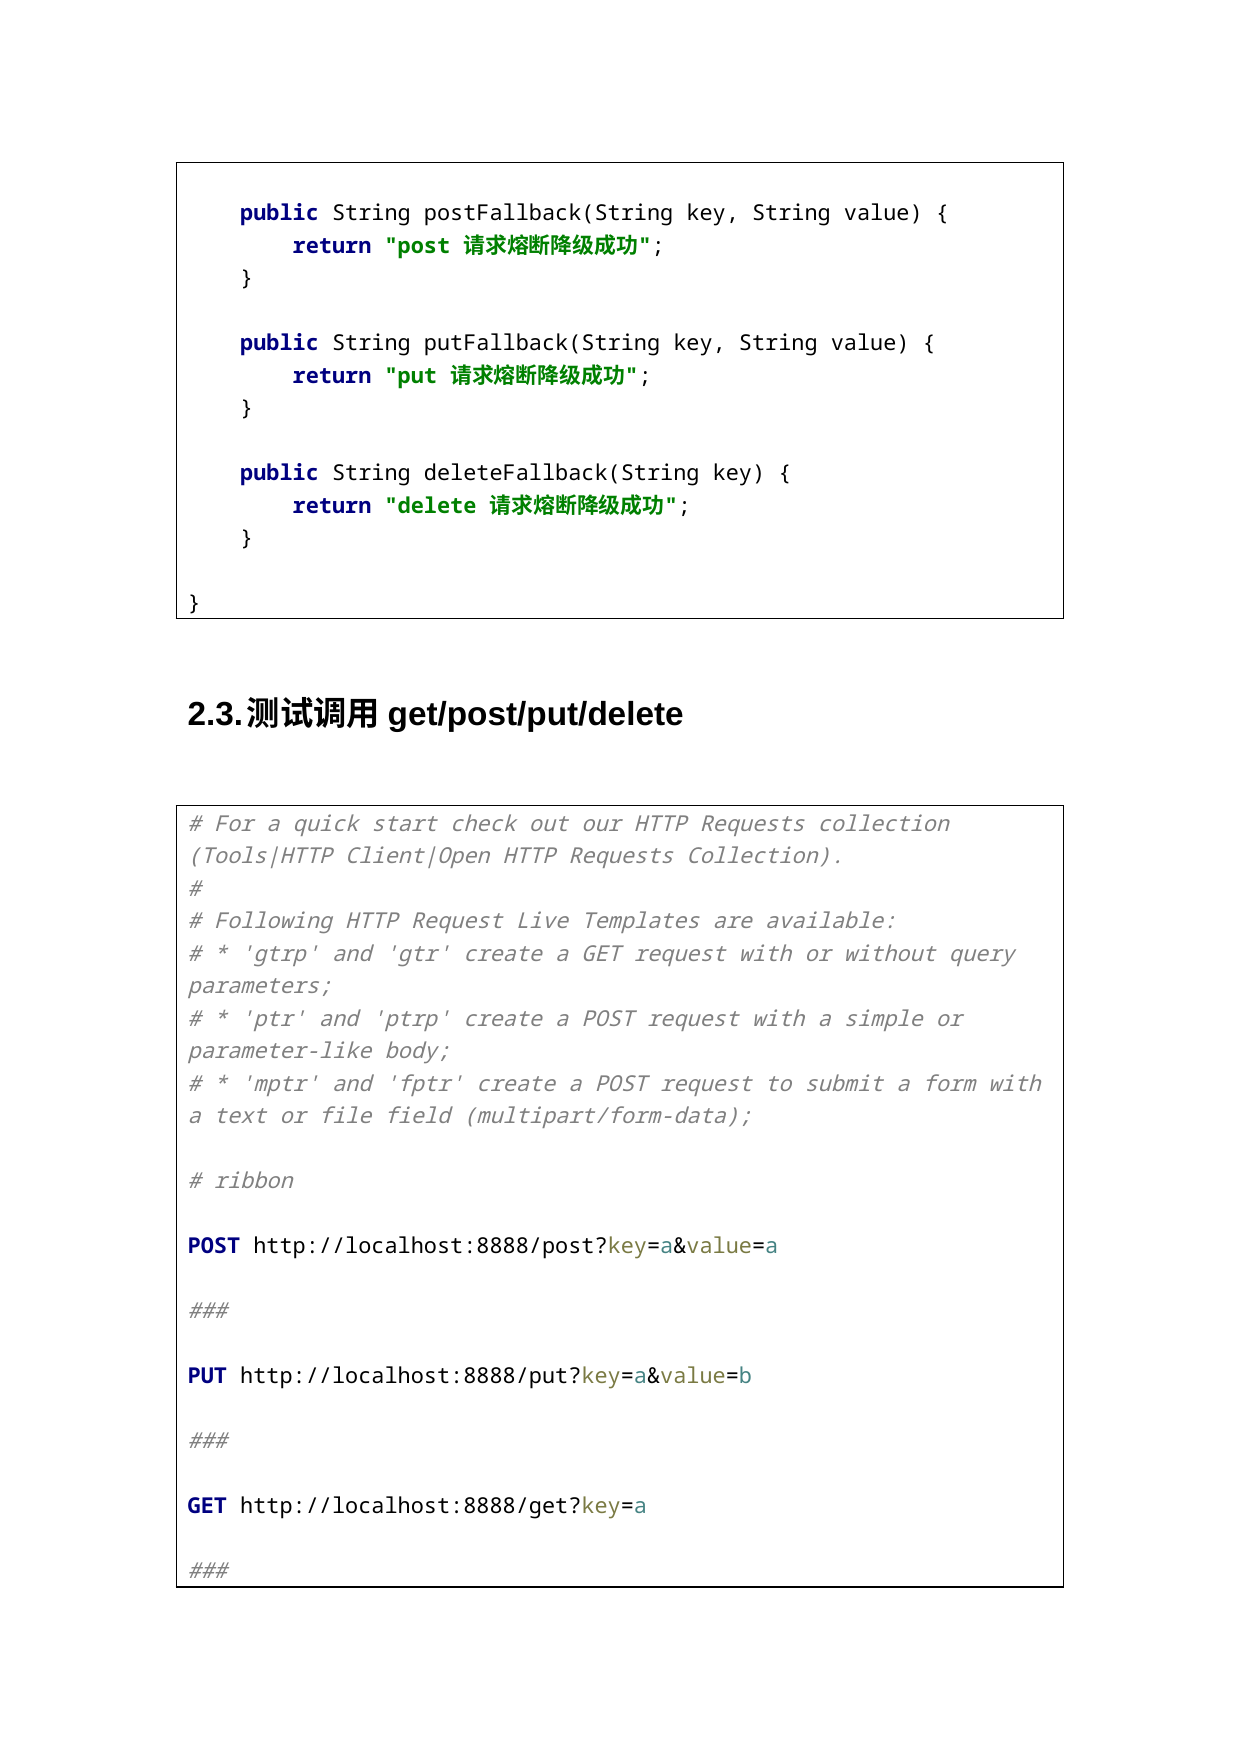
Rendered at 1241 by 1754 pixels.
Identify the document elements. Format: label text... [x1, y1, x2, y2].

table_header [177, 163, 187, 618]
subtitle 测试调用 get/post/put/delete [187, 679, 1053, 744]
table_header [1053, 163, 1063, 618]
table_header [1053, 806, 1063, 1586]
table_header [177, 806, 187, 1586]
